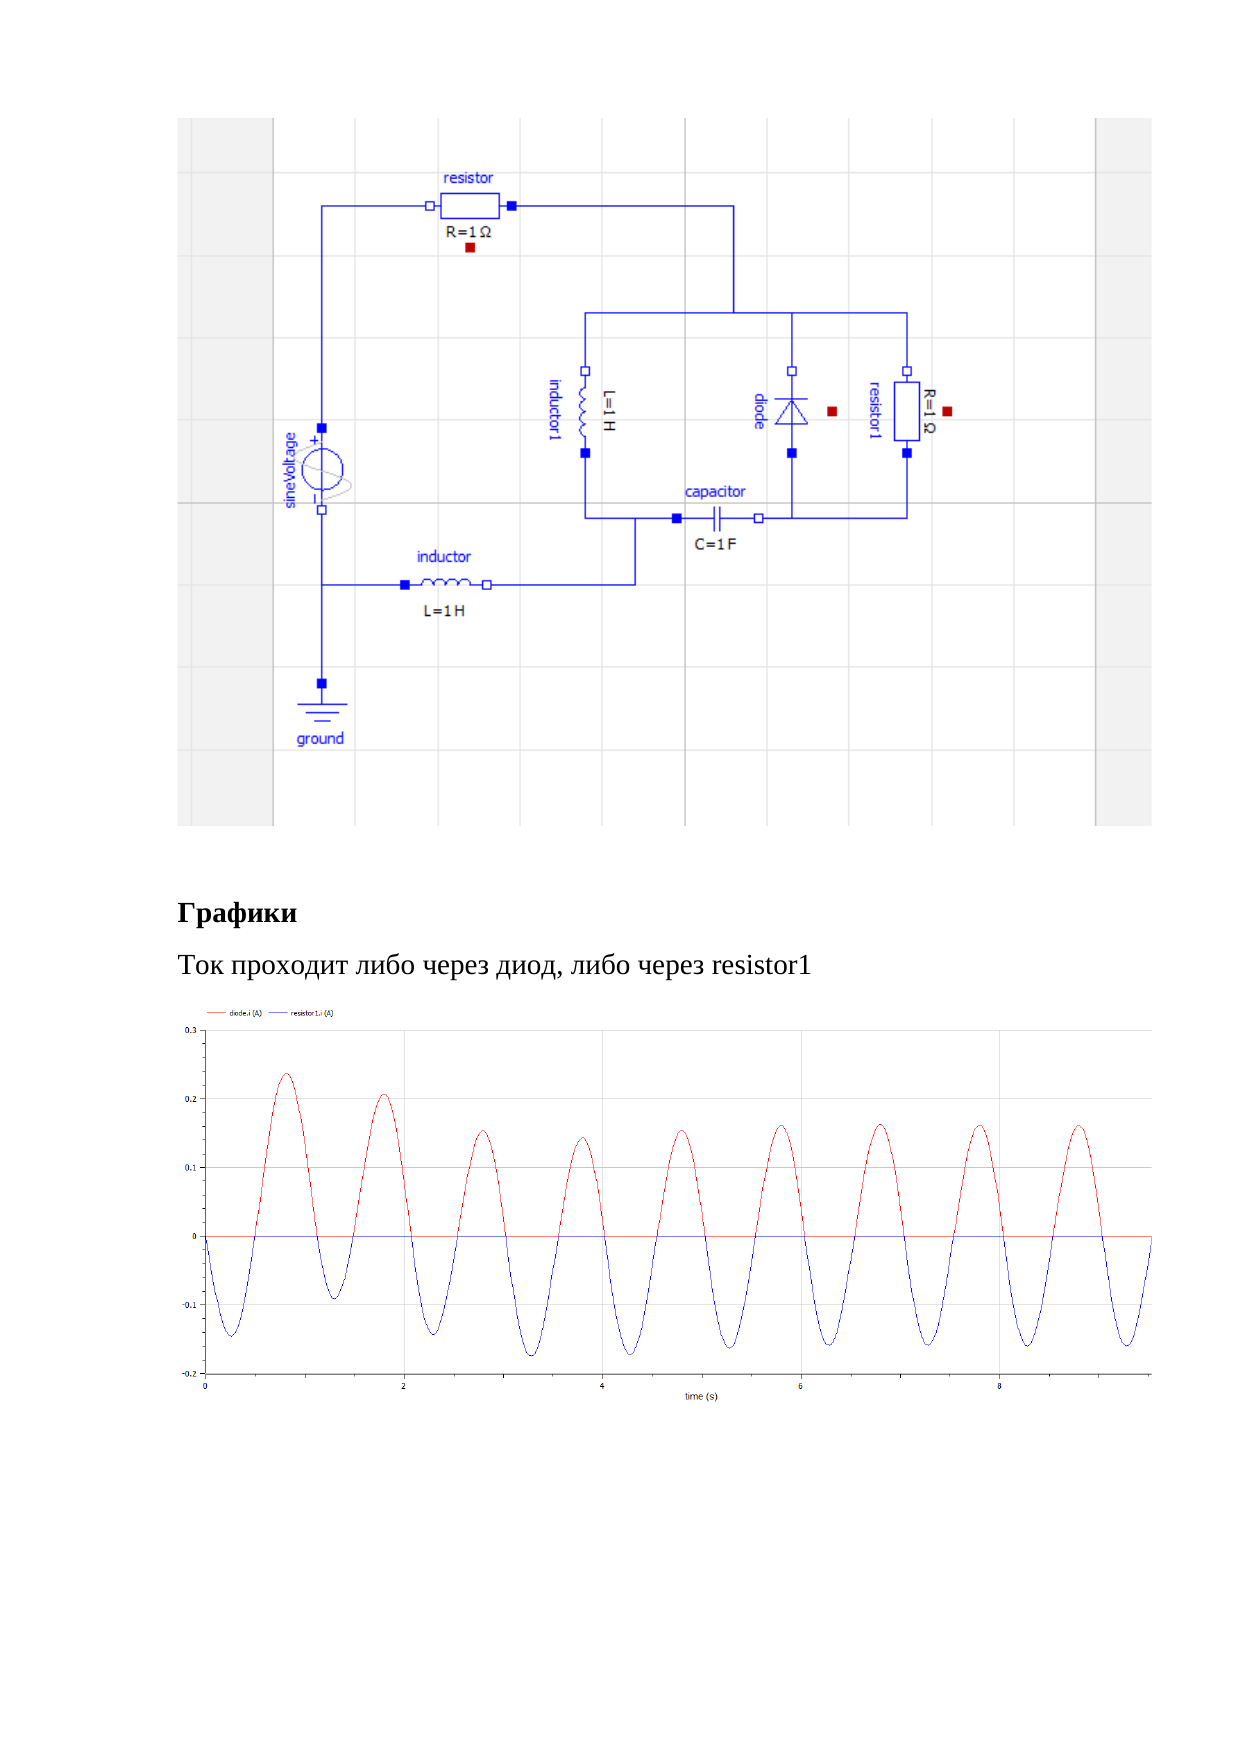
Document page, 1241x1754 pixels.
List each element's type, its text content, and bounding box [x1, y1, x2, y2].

text Графики [177, 895, 1152, 928]
picture [177, 118, 1152, 826]
text Ток проходит либо через диод, либо через resistor1 [177, 947, 1152, 980]
picture [177, 998, 1152, 1407]
